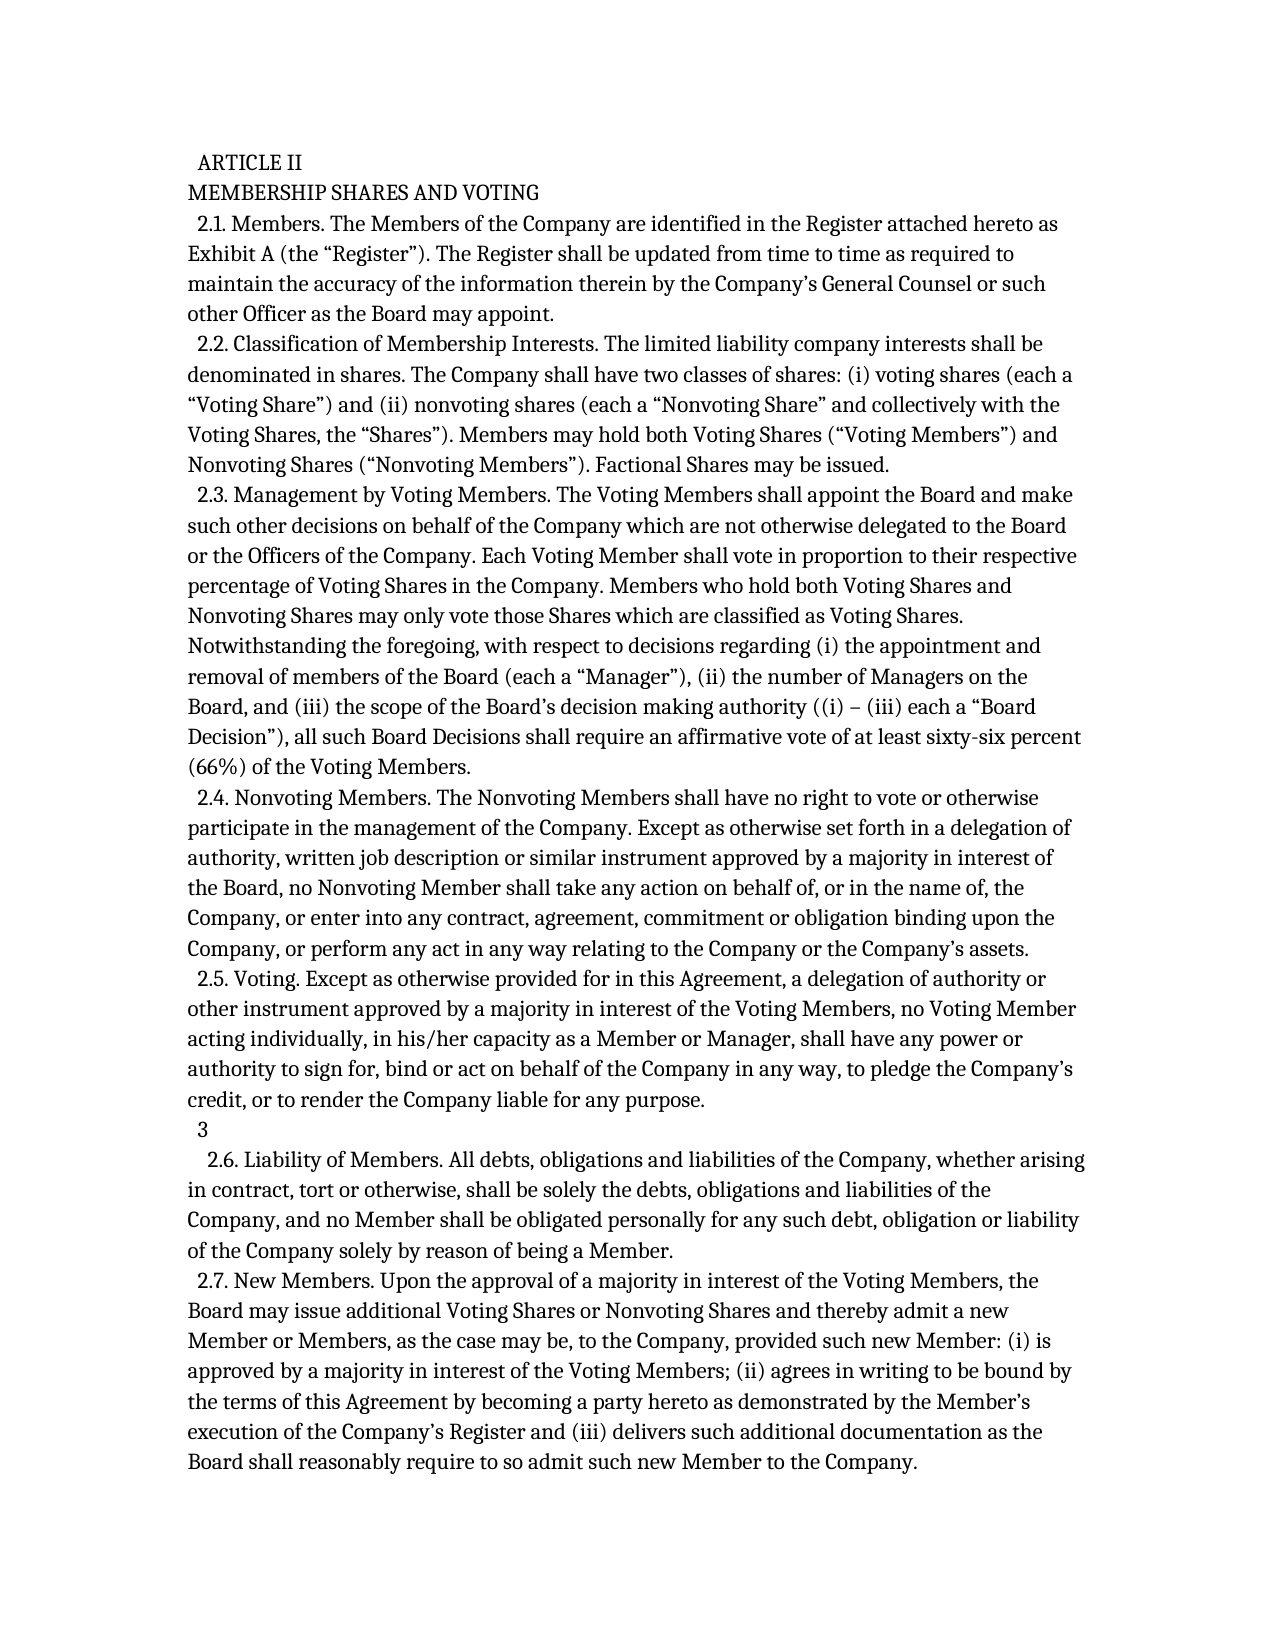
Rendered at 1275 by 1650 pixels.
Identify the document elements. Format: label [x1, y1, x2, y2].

text [187, 150, 1087, 1475]
